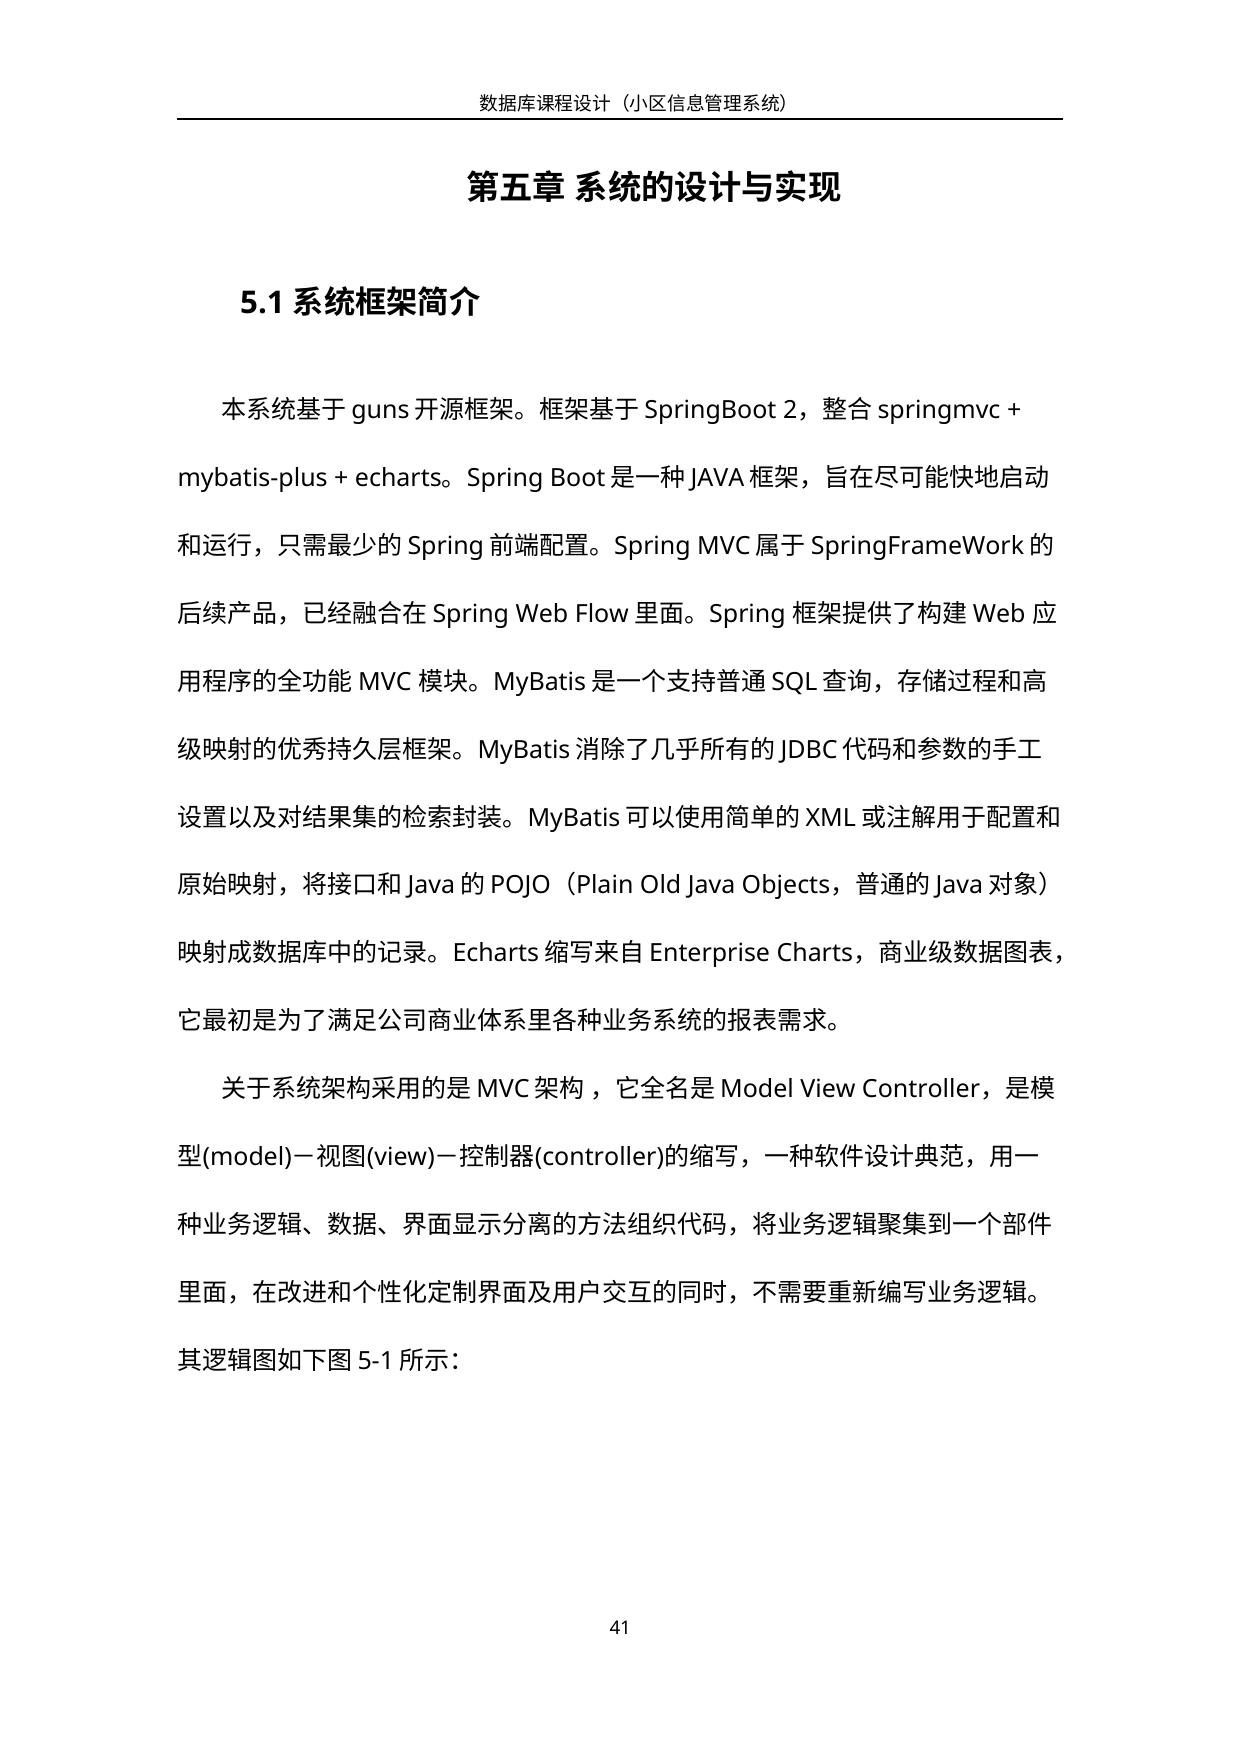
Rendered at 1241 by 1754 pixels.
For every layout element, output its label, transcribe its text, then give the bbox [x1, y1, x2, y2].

text 关于系统架构采用的是MVC架构 ，它全名是Model View Controller，是模型(model)－视图(view)－控制器(controller)的缩写，一种软件设计典范，用一种业务逻辑、数据、界面显示分离的方法组织代码，将业务逻辑聚集到一个部件里面，在改进和个性化定制界面及用户交互的同时，不需要重新编写业务逻辑。其逻辑图如下图5-1所示： [177, 1053, 1063, 1392]
text 本系统基于guns开源框架。框架基于SpringBoot 2，整合springmvc + mybatis-plus + echarts。Spring Boot是一种JAVA框架，旨在尽可能快地启动和运行，只需最少的Spring前端配置。Spring MVC属于SpringFrameWork的后续产品，已经融合在Spring Web Flow里面。Spring 框架提供了构建 Web 应用程序的全功能 MVC 模块。MyBatis是一个支持普通SQL查询，存储过程和高级映射的优秀持久层框架。MyBatis消除了几乎所有的JDBC代码和参数的手工设置以及对结果集的检索封装。MyBatis可以使用简单的XML或注解用于配置和原始映射，将接口和Java的POJO（Plain Old Java Objects，普通的Java对象）映射成数据库中的记录。Echarts缩写来自Enterprise Charts，商业级数据图表， [177, 374, 1063, 985]
subtitle 5.1 系统框架简介 [177, 266, 1063, 334]
text 它最初是为了满足公司商业体系里各种业务系统的报表需求。 [177, 985, 1063, 1053]
subtitle 第五章 系统的设计与实现 [177, 164, 1063, 209]
